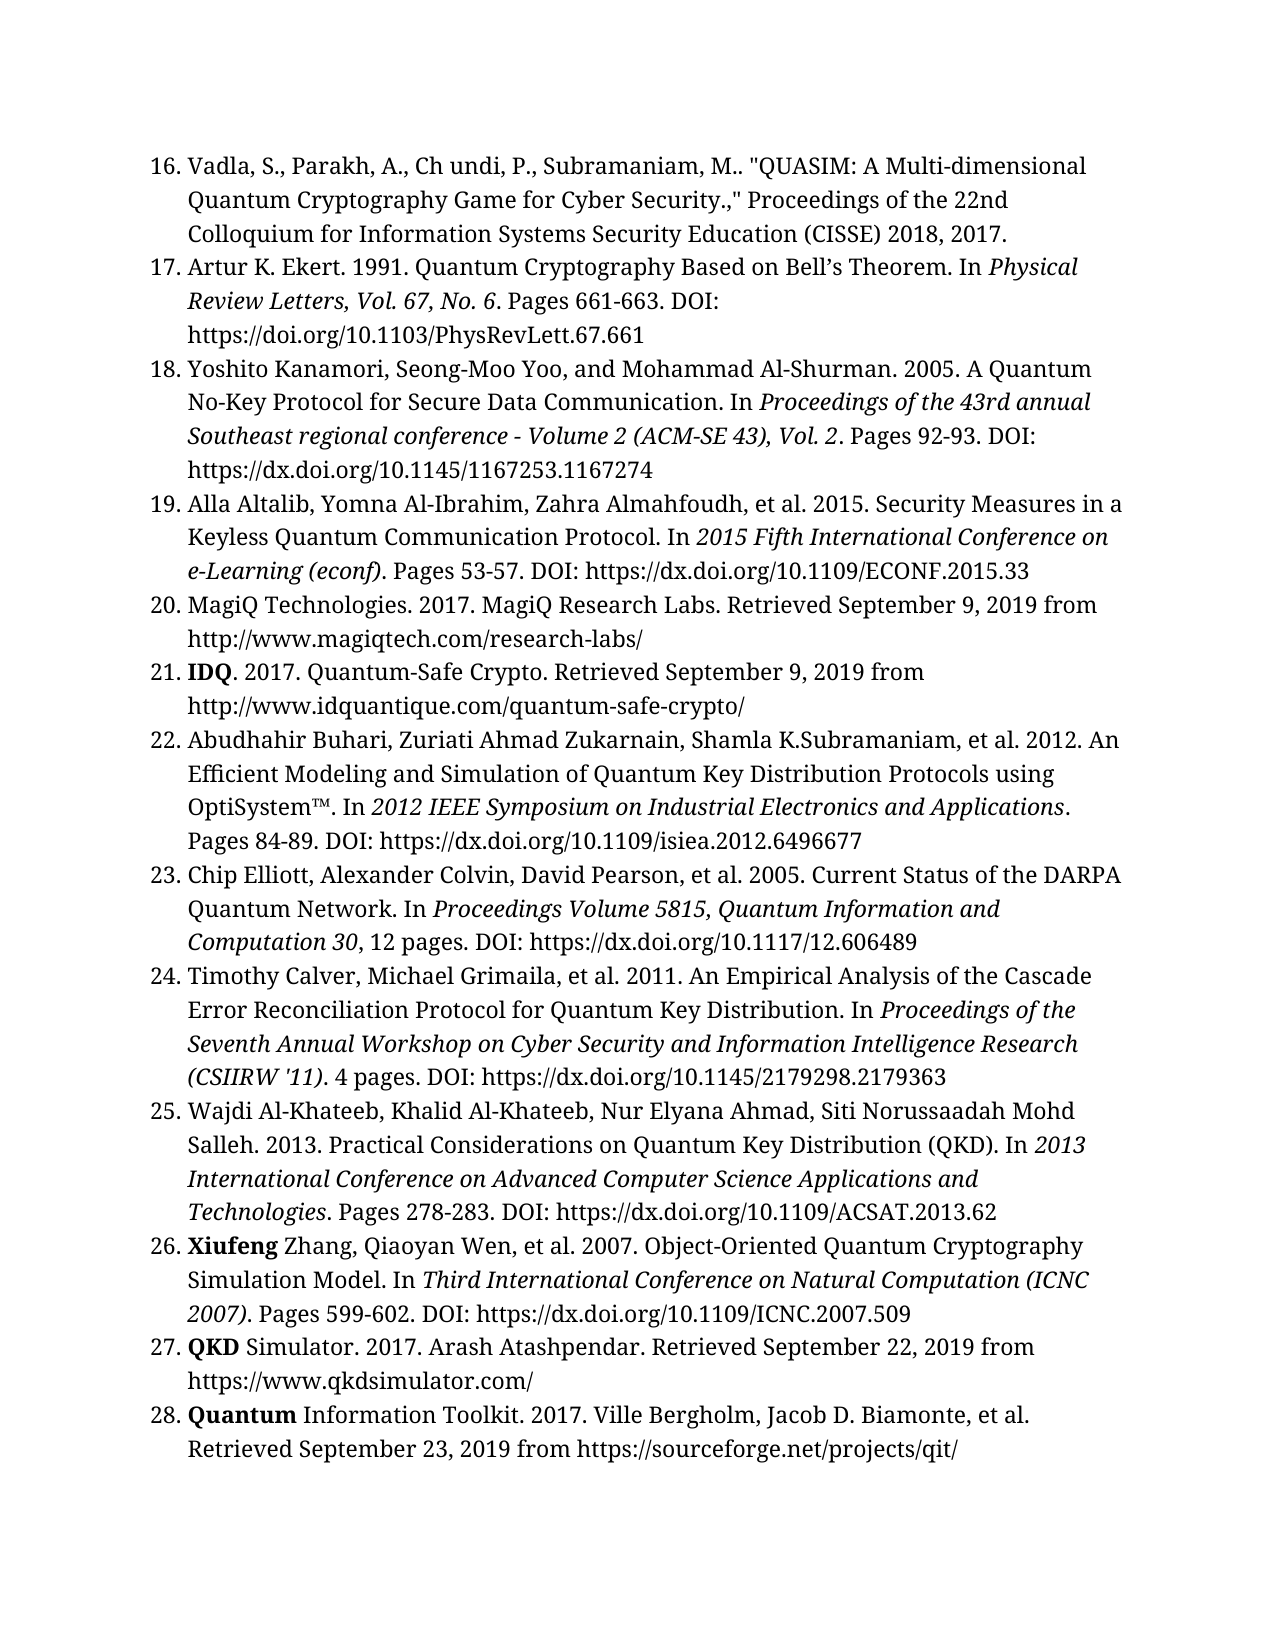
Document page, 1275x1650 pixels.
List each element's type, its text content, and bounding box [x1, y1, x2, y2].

list Quantum Information Toolkit. 2017. Ville Bergholm, Jacob D. Biamonte, et al. Retrieved September 23, 2019 from https://sourceforge.net/projects/qit/ [150, 1399, 1125, 1464]
list Alla Altalib, Yomna Al-Ibrahim, Zahra Almahfoudh, et al. 2015. Security Measures in a Keyless Quantum Communication Protocol. In 2015 Fifth International Conference on e-Learning (econf). Pages 53-57. DOI: https://dx.doi.org/10.1109/ECONF.2015.33 [150, 487, 1125, 586]
list Vadla, S., Parakh, A., Ch undi, P., Subramaniam, M.. "QUASIM: A Multi-dimensional Quantum Cryptography Game for Cyber Security.," Proceedings of the 22nd Colloquium for Information Systems Security Education (CISSE) 2018, 2017. [150, 150, 1125, 249]
list Artur K. Ekert. 1991. Quantum Cryptography Based on Bell’s Theorem. In Physical Review Letters, Vol. 67, No. 6. Pages 661-663. DOI: https://doi.org/10.1103/PhysRevLett.67.661 [150, 251, 1125, 350]
list IDQ. 2017. Quantum-Safe Crypto. Retrieved September 9, 2019 from http://www.idquantique.com/quantum-safe-crypto/ [150, 656, 1125, 721]
list Xiufeng Zhang, Qiaoyan Wen, et al. 2007. Object-Oriented Quantum Cryptography Simulation Model. In Third International Conference on Natural Computation (ICNC 2007). Pages 599-602. DOI: https://dx.doi.org/10.1109/ICNC.2007.509 [150, 1230, 1125, 1329]
list Yoshito Kanamori, Seong-Moo Yoo, and Mohammad Al-Shurman. 2005. A Quantum No-Key Protocol for Secure Data Communication. In Proceedings of the 43rd annual Southeast regional conference - Volume 2 (ACM-SE 43), Vol. 2. Pages 92-93. DOI: https://dx.doi.org/10.1145/1167253.1167274 [150, 352, 1125, 485]
list QKD Simulator. 2017. Arash Atashpendar. Retrieved September 22, 2019 from https://www.qkdsimulator.com/ [150, 1331, 1125, 1396]
list Abudhahir Buhari, Zuriati Ahmad Zukarnain, Shamla K.Subramaniam, et al. 2012. An Efficient Modeling and Simulation of Quantum Key Distribution Protocols using OptiSystem™. In 2012 IEEE Symposium on Industrial Electronics and Applications. Pages 84-89. DOI: https://dx.doi.org/10.1109/isiea.2012.6496677 [150, 724, 1125, 856]
list Wajdi Al-Khateeb, Khalid Al-Khateeb, Nur Elyana Ahmad, Siti Norussaadah Mohd Salleh. 2013. Practical Considerations on Quantum Key Distribution (QKD). In 2013 International Conference on Advanced Computer Science Applications and Technologies. Pages 278-283. DOI: https://dx.doi.org/10.1109/ACSAT.2013.62 [150, 1095, 1125, 1227]
list Timothy Calver, Michael Grimaila, et al. 2011. An Empirical Analysis of the Cascade Error Reconciliation Protocol for Quantum Key Distribution. In Proceedings of the Seventh Annual Workshop on Cyber Security and Information Intelligence Research (CSIIRW '11). 4 pages. DOI: https://dx.doi.org/10.1145/2179298.2179363 [150, 960, 1125, 1092]
list Chip Elliott, Alexander Colvin, David Pearson, et al. 2005. Current Status of the DARPA Quantum Network. In Proceedings Volume 5815, Quantum Information and Computation 30, 12 pages. DOI: https://dx.doi.org/10.1117/12.606489 [150, 859, 1125, 957]
list MagiQ Technologies. 2017. MagiQ Research Labs. Retrieved September 9, 2019 from http://www.magiqtech.com/research-labs/ [150, 589, 1125, 654]
